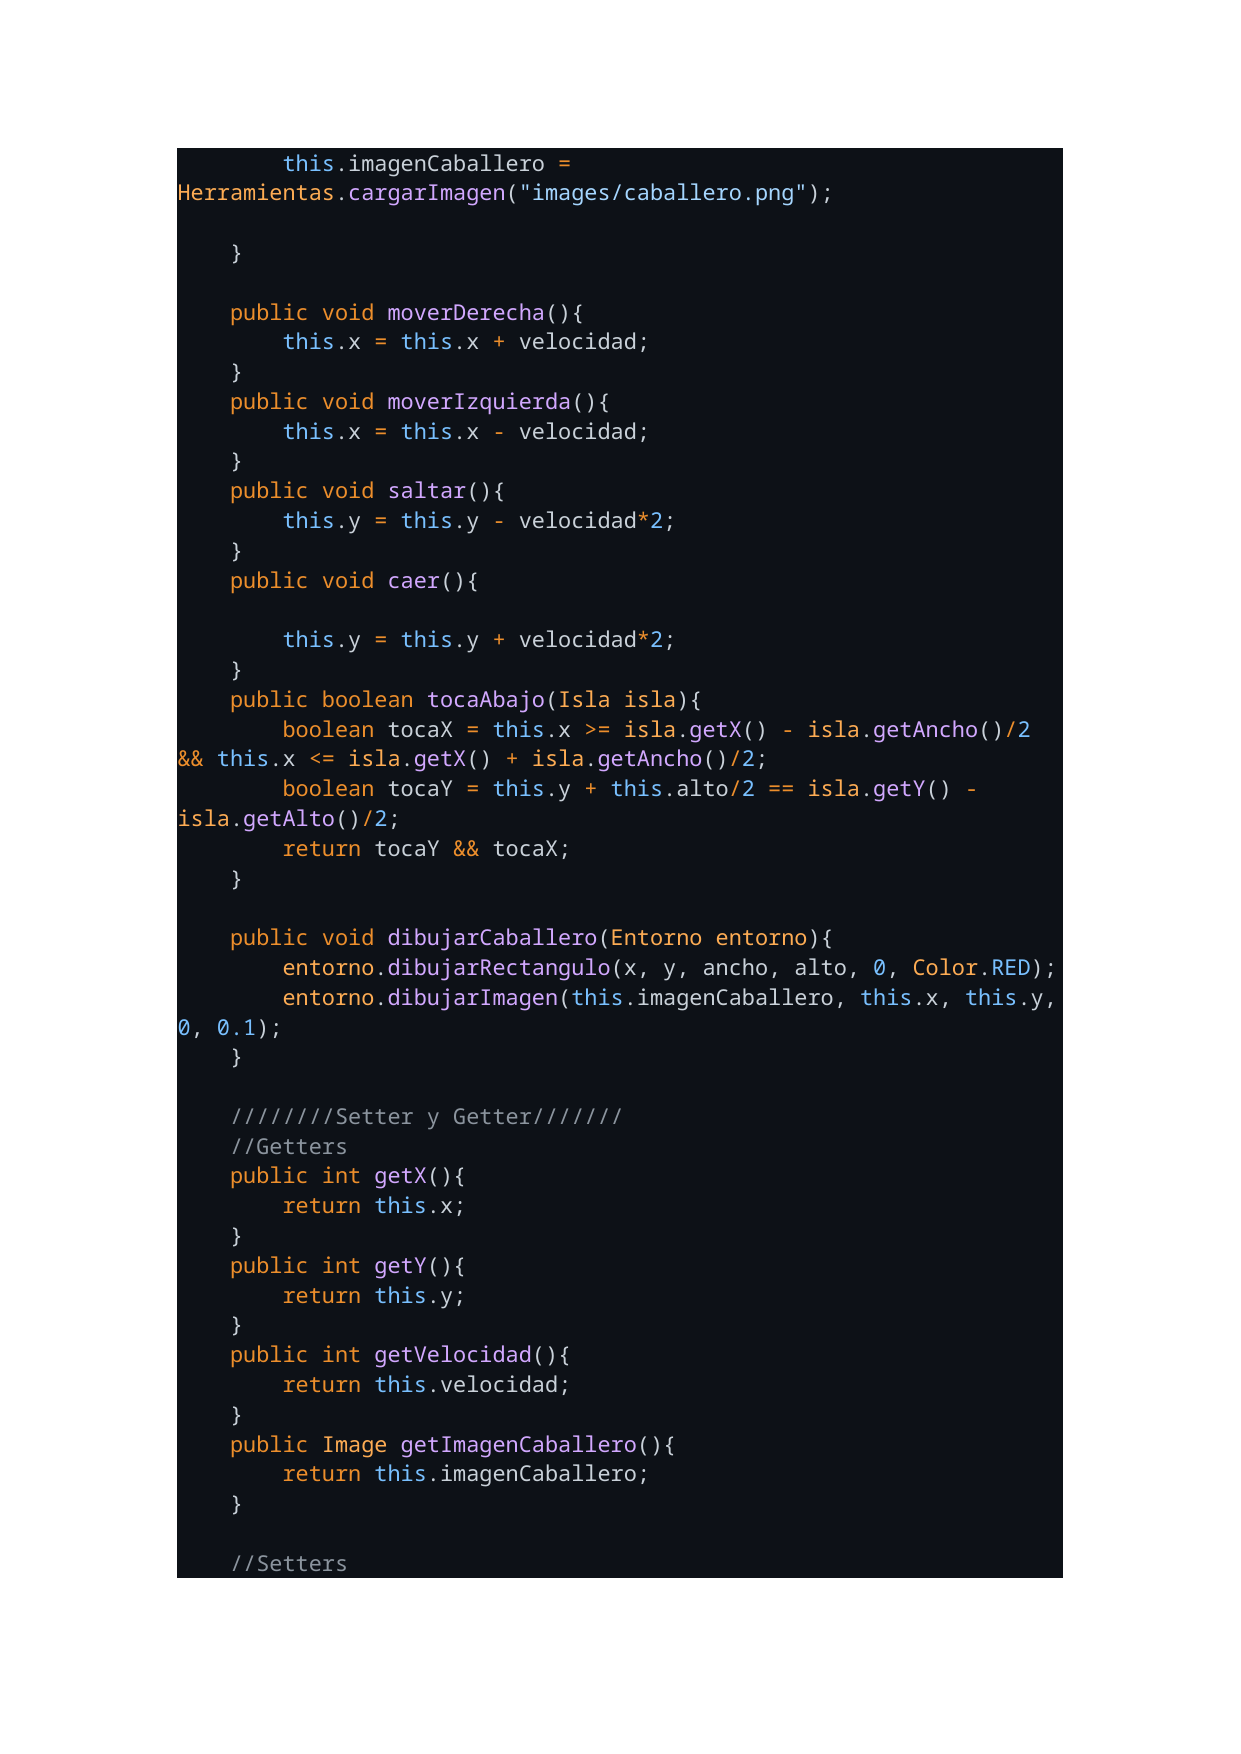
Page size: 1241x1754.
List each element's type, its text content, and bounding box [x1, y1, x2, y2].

text } [177, 654, 1063, 684]
text return this.y; [177, 1280, 1063, 1309]
text public void saltar(){ [177, 475, 1063, 505]
text public void moverIzquierda(){ [177, 386, 1063, 416]
text this.x = this.x + velocidad; [177, 326, 1063, 356]
text } [177, 1399, 1063, 1429]
text } [177, 1220, 1063, 1250]
text this.imagenCaballero = Herramientas.cargarImagen("images/caballero.png"); [177, 148, 1063, 207]
text boolean tocaX = this.x >= isla.getX() - isla.getAncho()/2 && this.x <= isla.getX() + isla.getAncho()/2; [177, 714, 1063, 773]
text return this.velocidad; [177, 1369, 1063, 1399]
text } [177, 1488, 1063, 1518]
text //Getters [177, 1131, 1063, 1161]
text this.x = this.x - velocidad; [177, 416, 1063, 446]
text public void dibujarCaballero(Entorno entorno){ [177, 922, 1063, 952]
text this.y = this.y - velocidad*2; [177, 505, 1063, 535]
text ////////Setter y Getter/////// [177, 1101, 1063, 1131]
text return this.imagenCaballero; [177, 1458, 1063, 1488]
text public int getY(){ [177, 1250, 1063, 1280]
text public void caer(){ [177, 565, 1063, 594]
text this.y = this.y + velocidad*2; [177, 624, 1063, 654]
text public int getVelocidad(){ [177, 1339, 1063, 1369]
text } [177, 863, 1063, 892]
text public Image getImagenCaballero(){ [177, 1429, 1063, 1458]
text } [177, 356, 1063, 386]
text public boolean tocaAbajo(Isla isla){ [177, 684, 1063, 714]
text public void moverDerecha(){ [177, 297, 1063, 326]
text } [177, 1041, 1063, 1071]
text entorno.dibujarImagen(this.imagenCaballero, this.x, this.y, 0, 0.1); [177, 982, 1063, 1041]
text entorno.dibujarRectangulo(x, y, ancho, alto, 0, Color.RED); [177, 952, 1063, 982]
text return this.x; [177, 1190, 1063, 1220]
text } [177, 237, 1063, 267]
text public int getX(){ [177, 1161, 1063, 1190]
text } [177, 446, 1063, 475]
text } [177, 535, 1063, 565]
text boolean tocaY = this.y + this.alto/2 == isla.getY() - isla.getAlto()/2; [177, 773, 1063, 833]
text return tocaY && tocaX; [177, 833, 1063, 863]
text //Setters [177, 1548, 1063, 1578]
text } [177, 1309, 1063, 1339]
